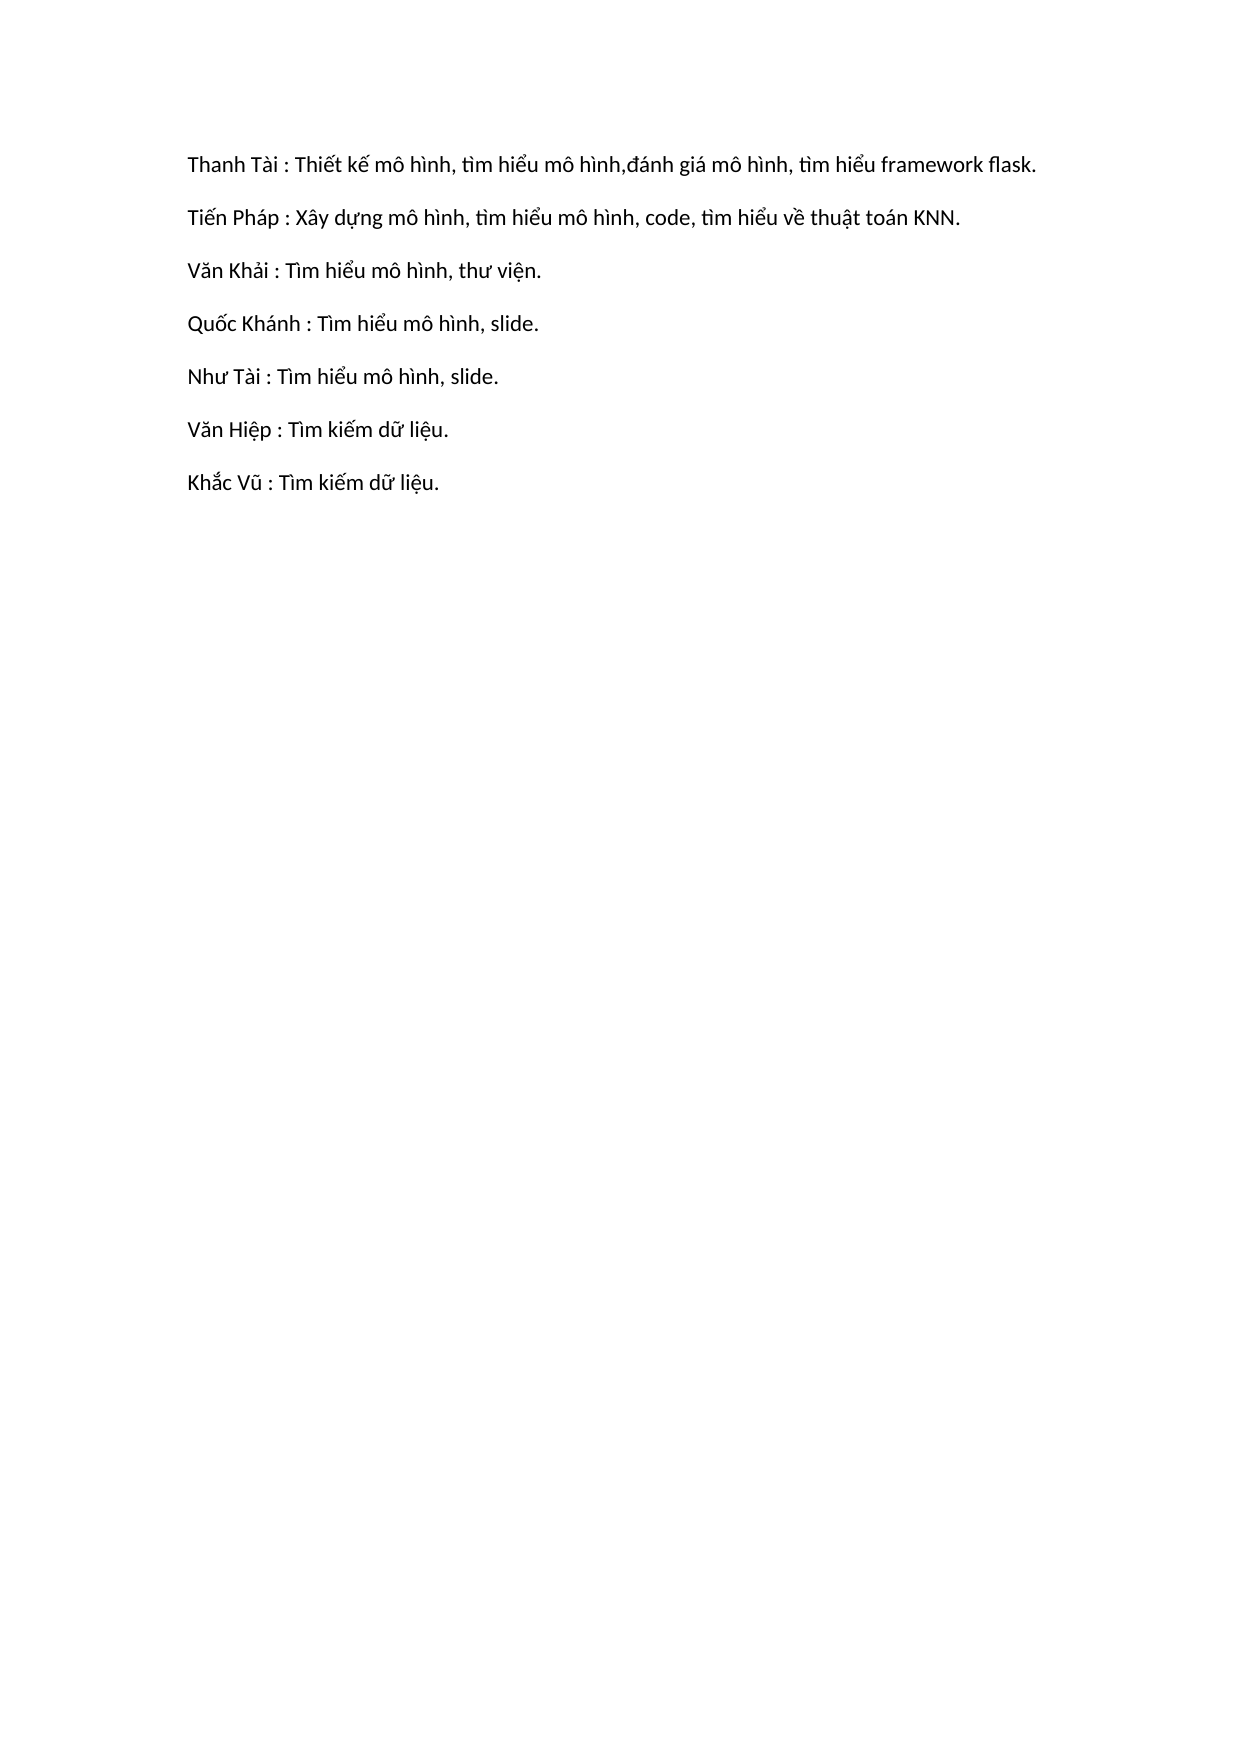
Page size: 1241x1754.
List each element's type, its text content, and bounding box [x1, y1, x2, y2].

text Quốc Khánh : Tìm hiểu mô hình, slide. [187, 309, 1090, 337]
text Như Tài : Tìm hiểu mô hình, slide. [187, 362, 1090, 390]
text Khắc Vũ : Tìm kiếm dữ liệu. [187, 468, 1090, 496]
text Tiến Pháp : Xây dựng mô hình, tìm hiểu mô hình, code, tìm hiểu về thuật toán KNN. [187, 203, 1090, 231]
text Thanh Tài : Thiết kế mô hình, tìm hiểu mô hình,đánh giá mô hình, tìm hiểu framework flask. [187, 150, 1090, 178]
text Văn Khải : Tìm hiểu mô hình, thư viện. [187, 256, 1090, 284]
text Văn Hiệp : Tìm kiếm dữ liệu. [187, 415, 1090, 443]
